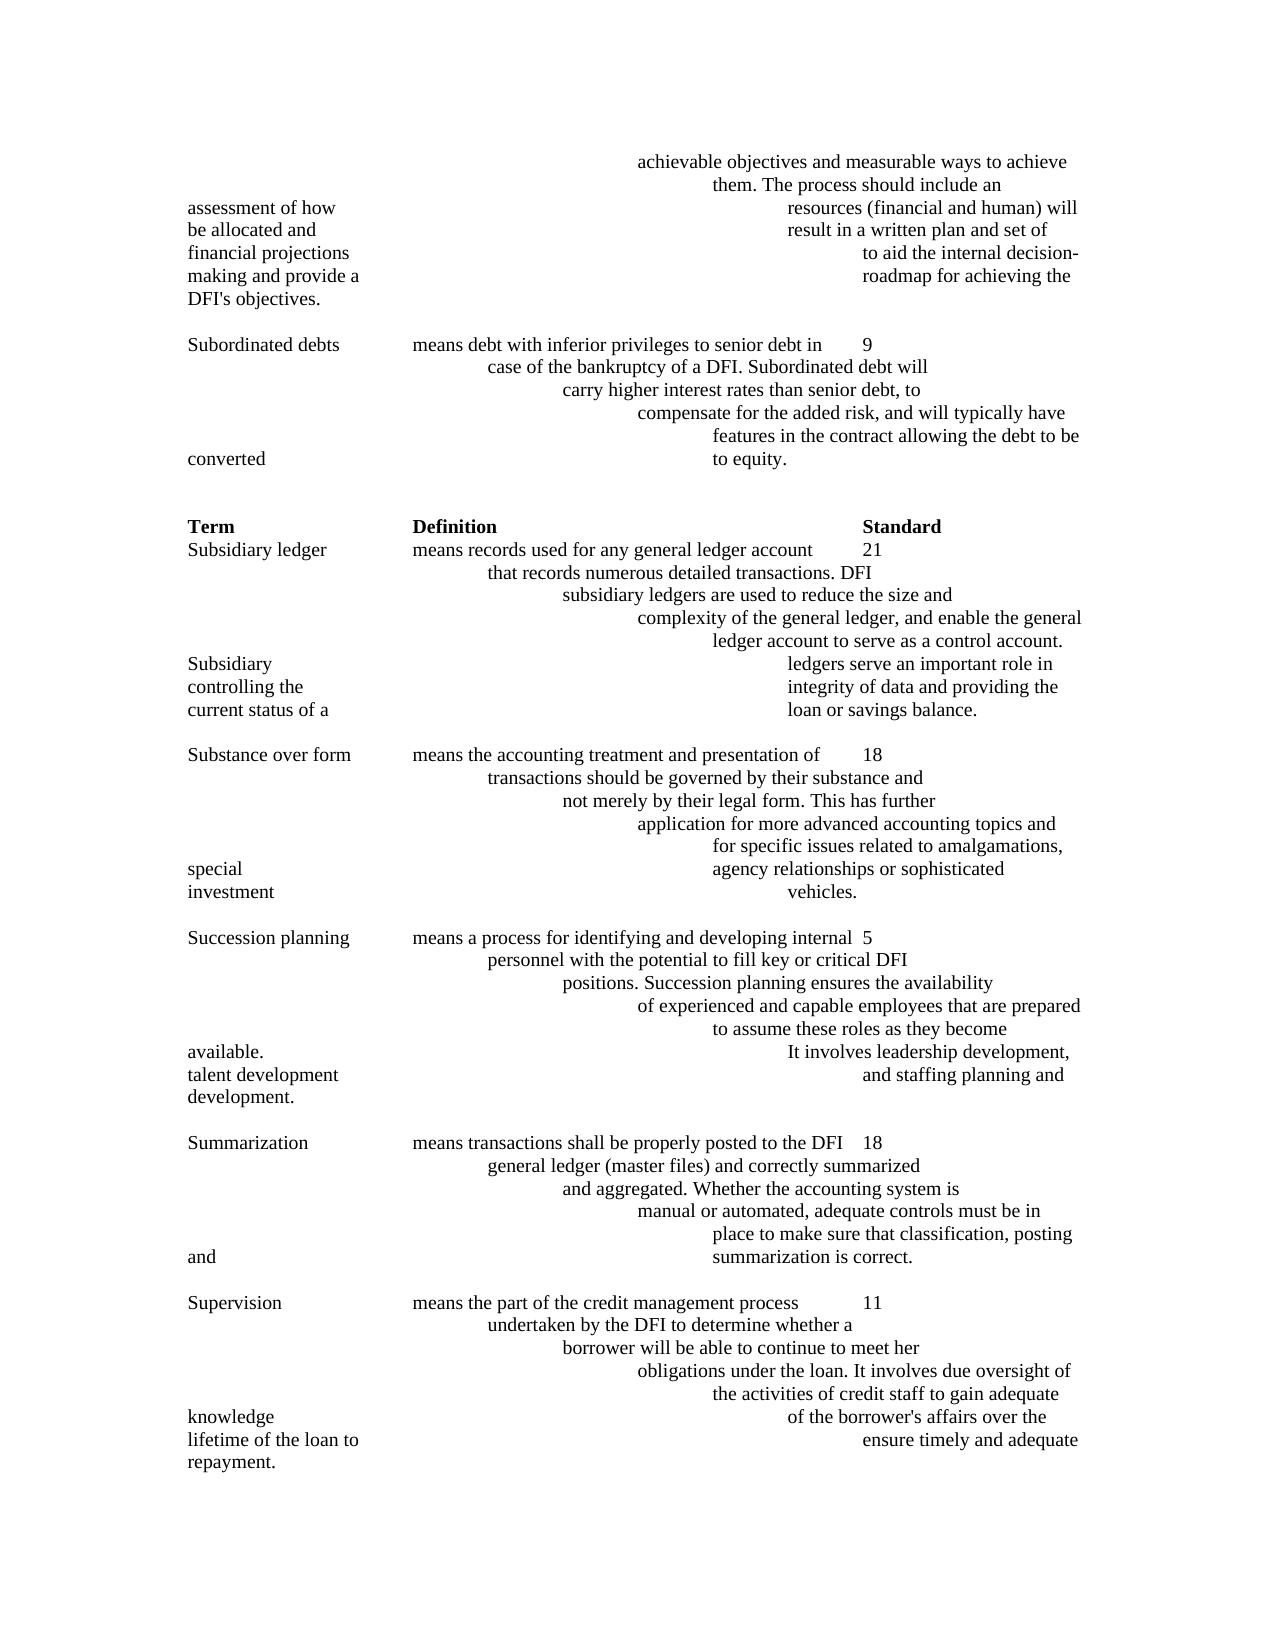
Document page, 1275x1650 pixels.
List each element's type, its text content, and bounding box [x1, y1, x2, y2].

text Succession planning means a process for identifying and developing internal 5 personnel with the potential to fill key or critical DFI positions. Succession planning ensures the availability of experienced and capable employees that are prepared to assume these roles as they become available. It involves leadership development, talent development and staffing planning and development. [187, 926, 1087, 1108]
text Substance over form means the accounting treatment and presentation of 18 transactions should be governed by their substance and not merely by their legal form. This has further application for more advanced accounting topics and for specific issues related to amalgamations, special agency relationships or sophisticated investment vehicles. [187, 743, 1087, 903]
text Supervision means the part of the credit management process 11 undertaken by the DFI to determine whether a borrower will be able to continue to meet her obligations under the loan. It involves due oversight of the activities of credit staff to gain adequate knowledge of the borrower's affairs over the lifetime of the loan to ensure timely and adequate repayment. [187, 1291, 1087, 1473]
text Term Definition Standard [187, 515, 1087, 538]
text Summarization means transactions shall be properly posted to the DFI 18 general ledger (master files) and correctly summarized and aggregated. Whether the accounting system is manual or automated, adequate controls must be in place to make sure that classification, posting and summarization is correct. [187, 1131, 1087, 1268]
text Subsidiary ledger means records used for any general ledger account 21 that records numerous detailed transactions. DFI subsidiary ledgers are used to reduce the size and complexity of the general ledger, and enable the general ledger account to serve as a control account. Subsidiary ledgers serve an important role in controlling the integrity of data and providing the current status of a loan or savings balance. [187, 538, 1087, 720]
text Subordinated debts means debt with inferior privileges to senior debt in 9 case of the bankruptcy of a DFI. Subordinated debt will carry higher interest rates than senior debt, to compensate for the added risk, and will typically have features in the contract allowing the debt to be converted to equity. [187, 332, 1087, 469]
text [187, 150, 1087, 310]
